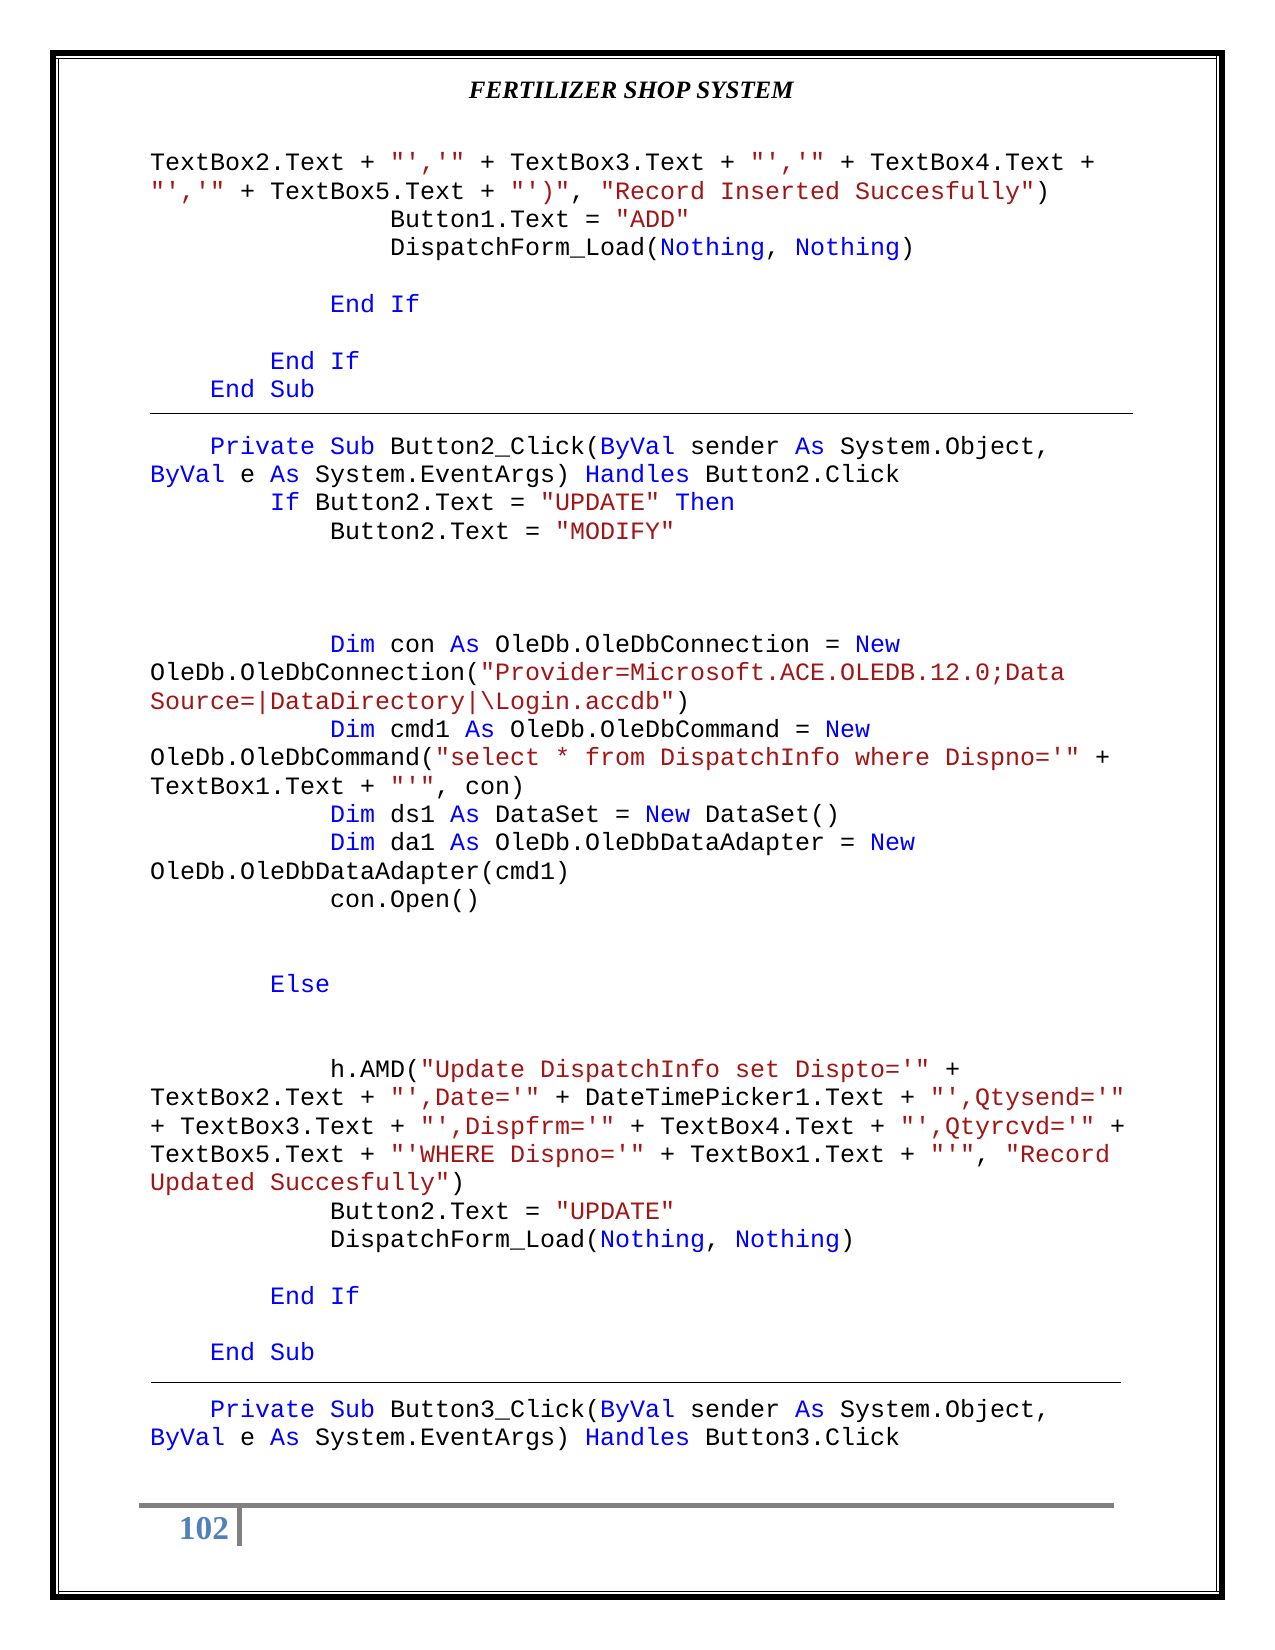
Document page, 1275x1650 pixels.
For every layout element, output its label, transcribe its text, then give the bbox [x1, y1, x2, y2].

text Button2.Text = "UPDATE" [150, 1198, 1125, 1227]
text Dim con As OleDb.OleDbConnection = New OleDb.OleDbConnection("Provider=Microsoft.ACE.OLEDB.12.0;Data Source=|DataDirectory|\Login.accdb") [150, 632, 1125, 717]
text If Button2.Text = "UPDATE" Then [150, 490, 1125, 518]
text End If [150, 1283, 1125, 1312]
text DispatchForm_Load(Nothing, Nothing) [150, 1227, 1125, 1255]
text h.AMD("Update DispatchInfo set Dispto='" + TextBox2.Text + "',Date='" + DateTimePicker1.Text + "',Qtysend='" + TextBox3.Text + "',Dispfrm='" + TextBox4.Text + "',Qtyrcvd='" + TextBox5.Text + "'WHERE Dispno='" + TextBox1.Text + "'", "Record Updated Succesfully") [150, 1057, 1125, 1198]
text Button2.Text = "MODIFY" [150, 518, 1125, 547]
text End Sub [150, 1340, 1125, 1368]
text End Sub [150, 377, 1125, 405]
text con.Open() [150, 887, 1125, 915]
text DispatchForm_Load(Nothing, Nothing) [150, 235, 1125, 263]
text Private Sub Button2_Click(ByVal sender As System.Object, ByVal e As System.EventArgs) Handles Button2.Click [150, 433, 1125, 490]
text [150, 150, 1125, 207]
text Dim ds1 As DataSet = New DataSet() [150, 802, 1125, 830]
text Else [150, 972, 1125, 1000]
text Dim cmd1 As OleDb.OleDbCommand = New OleDb.OleDbCommand("select * from DispatchInfo where Dispno='" + TextBox1.Text + "'", con) [150, 717, 1125, 802]
text Button1.Text = "ADD" [150, 207, 1125, 235]
text End If [150, 348, 1125, 377]
text End If [150, 292, 1125, 320]
text Dim da1 As OleDb.OleDbDataAdapter = New OleDb.OleDbDataAdapter(cmd1) [150, 830, 1125, 887]
text Private Sub Button3_Click(ByVal sender As System.Object, ByVal e As System.EventArgs) Handles Button3.Click [150, 1397, 1125, 1453]
